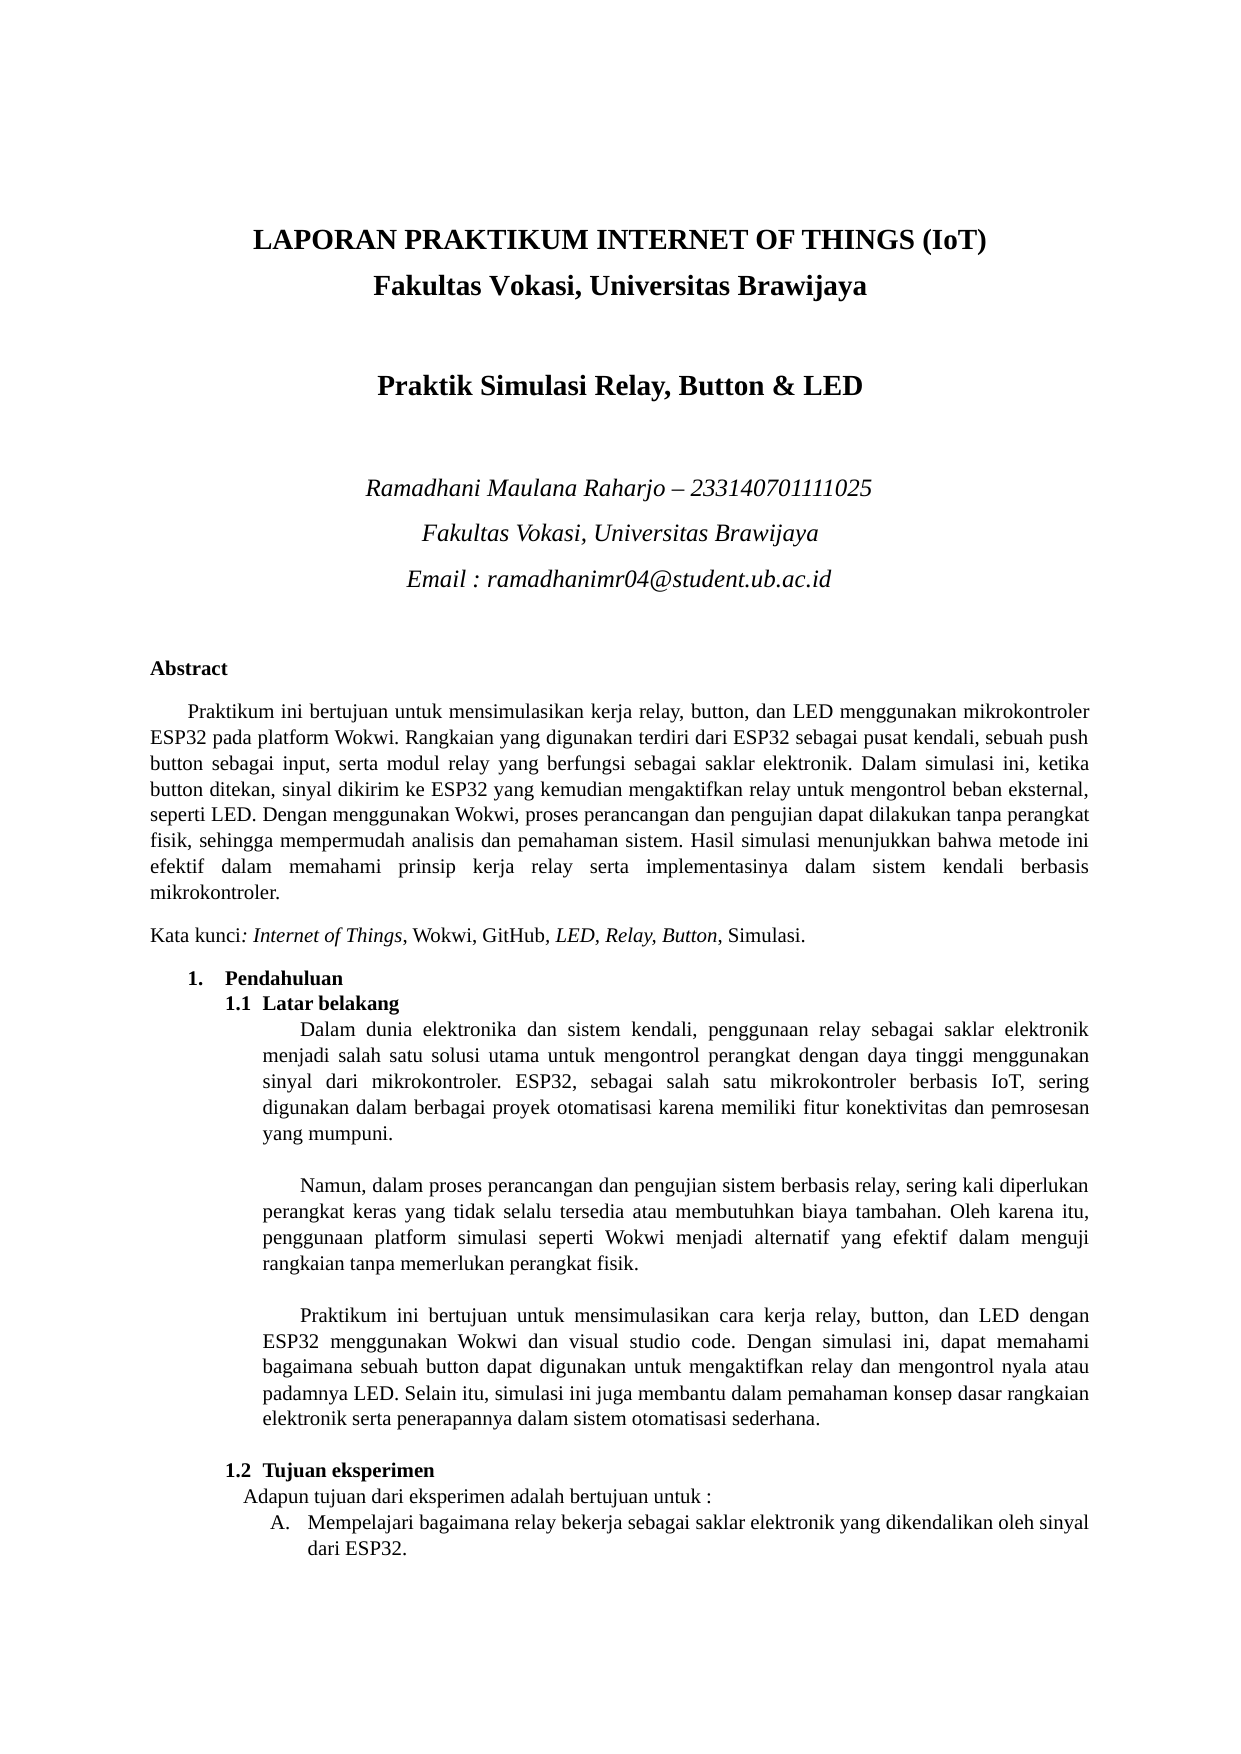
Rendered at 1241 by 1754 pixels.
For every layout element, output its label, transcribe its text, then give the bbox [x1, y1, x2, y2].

list Praktikum ini bertujuan untuk mensimulasikan cara kerja relay, button, dan LED dengan ESP32 menggunakan Wokwi dan visual studio code. Dengan simulasi ini, dapat memahami bagaimana sebuah button dapat digunakan untuk mengaktifkan relay dan mengontrol nyala atau padamnya LED. Selain itu, simulasi ini juga membantu dalam pemahaman konsep dasar rangkaian elektronik serta penerapannya dalam sistem otomatisasi sederhana. [262, 1303, 1090, 1430]
list Latar belakang [225, 991, 1090, 1015]
text Praktik Simulasi Relay, Button & LED [150, 368, 1090, 402]
list Tujuan eksperimen [225, 1458, 1090, 1482]
text Fakultas Vokasi, Universitas Brawijaya [150, 518, 1090, 547]
text Abstract [150, 656, 1090, 680]
text Praktikum ini bertujuan untuk mensimulasikan kerja relay, button, dan LED menggunakan mikrokontroler ESP32 pada platform Wokwi. Rangkaian yang digunakan terdiri dari ESP32 sebagai pusat kendali, sebuah push button sebagai input, serta modul relay yang berfungsi sebagai saklar elektronik. Dalam simulasi ini, ketika button ditekan, sinyal dikirim ke ESP32 yang kemudian mengaktifkan relay untuk mengontrol beban eksternal, seperti LED. Dengan menggunakan Wokwi, proses perancangan dan pengujian dapat dilakukan tanpa perangkat fisik, sehingga mempermudah analisis dan pemahaman sistem. Hasil simulasi menunjukkan bahwa metode ini efektif dalam memahami prinsip kerja relay serta implementasinya dalam sistem kendali berbasis mikrokontroler. [150, 699, 1090, 904]
list Adapun tujuan dari eksperimen adalah bertujuan untuk : [232, 1484, 1090, 1508]
text Kata kunci: Internet of Things, Wokwi, GitHub, LED, Relay, Button, Simulasi. [150, 923, 1090, 947]
text LAPORAN PRAKTIKUM INTERNET OF THINGS (IoT) [150, 222, 1090, 255]
list Dalam dunia elektronika dan sistem kendali, penggunaan relay sebagai saklar elektronik menjadi salah satu solusi utama untuk mengontrol perangkat dengan daya tinggi menggunakan sinyal dari mikrokontroler. ESP32, sebagai salah satu mikrokontroler berbasis IoT, sering digunakan dalam berbagai proyek otomatisasi karena memiliki fitur konektivitas dan pemrosesan yang mumpuni. [262, 1017, 1090, 1145]
list Mempelajari bagaimana relay bekerja sebagai saklar elektronik yang dikendalikan oleh sinyal dari ESP32. [270, 1510, 1090, 1560]
list Namun, dalam proses perancangan dan pengujian sistem berbasis relay, sering kali diperlukan perangkat keras yang tidak selalu tersedia atau membutuhkan biaya tambahan. Oleh karena itu, penggunaan platform simulasi seperti Wokwi menjadi alternatif yang efektif dalam menguji rangkaian tanpa memerlukan perangkat fisik. [262, 1173, 1090, 1275]
text Email : ramadhanimr04@student.ub.ac.id [150, 564, 1090, 592]
text Ramadhani Maulana Raharjo – 233140701111025 [150, 473, 1090, 502]
list Pendahuluan [187, 965, 1090, 989]
text Fakultas Vokasi, Universitas Brawijaya [150, 268, 1090, 301]
